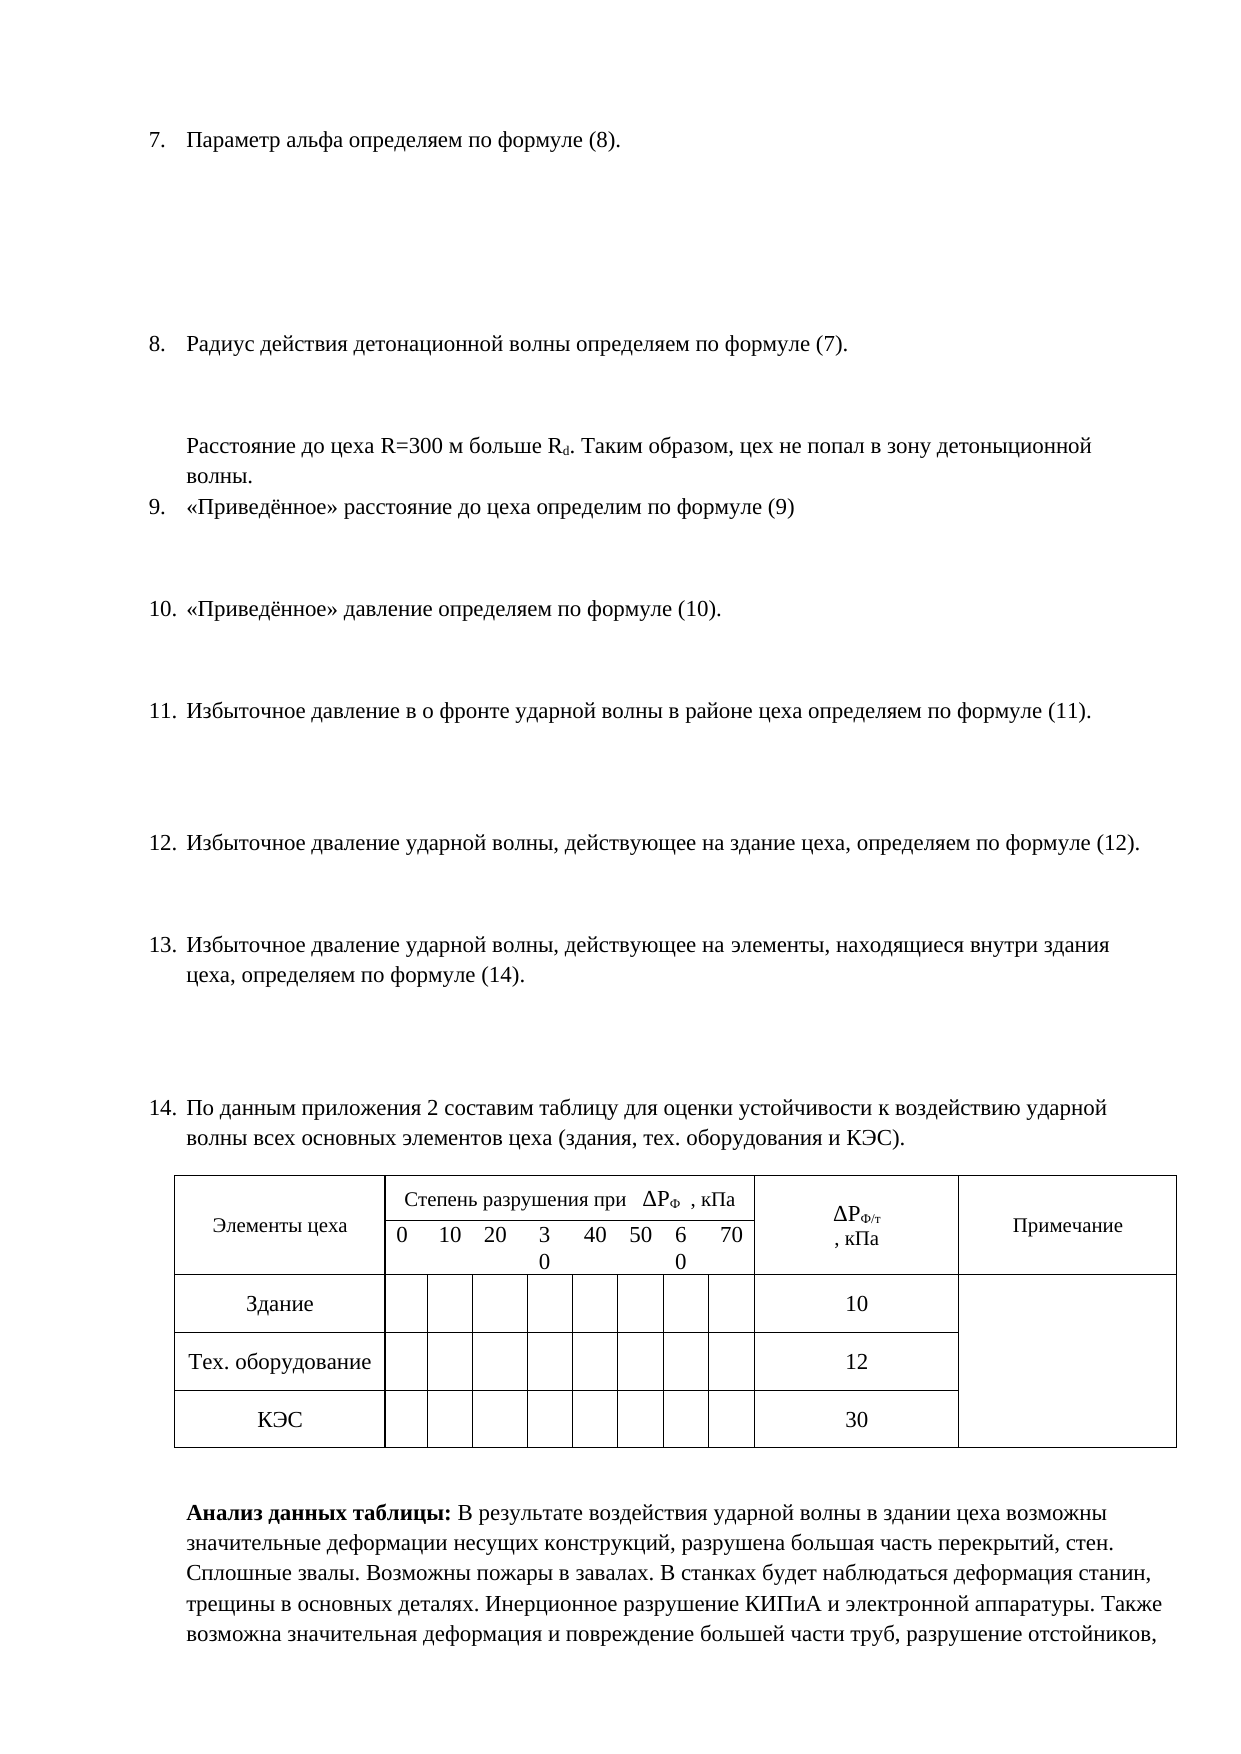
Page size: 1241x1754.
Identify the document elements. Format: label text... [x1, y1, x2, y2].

table_cell 30 [755, 1391, 958, 1447]
table_cell [428, 1275, 472, 1332]
table_cell [664, 1333, 708, 1390]
table_cell 10 [427, 1221, 472, 1274]
table_header Примечание [959, 1176, 1176, 1274]
table_cell 20 [473, 1221, 527, 1274]
table_cell [618, 1391, 663, 1447]
table_cell 0 [386, 1221, 427, 1274]
list «Приведённое» расстояние до цеха определим по формуле (9) [148, 493, 1165, 519]
table_cell 12 [755, 1333, 958, 1390]
table_cell [386, 1391, 427, 1447]
table_cell 50 [618, 1221, 663, 1274]
table_cell [473, 1333, 527, 1390]
table_cell [709, 1275, 754, 1332]
list Параметр альфа определяем по формуле (8). [148, 126, 1165, 152]
table_cell [528, 1391, 572, 1447]
table_cell 40 [573, 1221, 618, 1274]
table_cell 30 [527, 1221, 572, 1274]
table_cell 10 [755, 1275, 958, 1332]
table_cell [709, 1391, 754, 1447]
table_cell [573, 1333, 617, 1390]
table_cell Здание [175, 1275, 384, 1332]
list Избыточное дваление ударной волны, действующее на элементы, находящиеся внутри здания цеха, определяем по формуле (14). [148, 931, 1165, 988]
list Избыточное дваление ударной волны, действующее на здание цеха, определяем по формуле (12). [148, 829, 1165, 856]
table_header ΔPФ/т , кПа [755, 1176, 958, 1274]
table_cell [386, 1333, 427, 1390]
table_cell [664, 1275, 708, 1332]
table_cell [528, 1275, 572, 1332]
table_cell [386, 1275, 427, 1332]
table_cell КЭС [175, 1391, 384, 1447]
table_cell [664, 1391, 708, 1447]
table_cell [959, 1275, 1176, 1447]
table_cell 70 [709, 1221, 754, 1274]
table_cell [528, 1333, 572, 1390]
table_cell 60 [664, 1221, 709, 1274]
table_header Элементы цеха [175, 1176, 384, 1274]
table_cell [428, 1391, 472, 1447]
table_cell [618, 1333, 663, 1390]
table_cell Тех. оборудование [175, 1333, 384, 1390]
list Избыточное давление в о фронте ударной волны в районе цеха определяем по формуле (11). [148, 697, 1165, 723]
list «Приведённое» давление определяем по формуле (10). [148, 595, 1165, 621]
table_cell [709, 1333, 754, 1390]
table_cell [573, 1275, 617, 1332]
table_cell [428, 1333, 472, 1390]
table_header Степень разрушения при ΔPФ , кПа [386, 1176, 754, 1220]
list По данным приложения 2 составим таблицу для оценки устойчивости к воздействию ударной волны всех основных элементов цеха (здания, тех. оборудования и КЭС). [148, 1094, 1165, 1150]
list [186, 1499, 1165, 1646]
table_cell [473, 1275, 527, 1332]
table_cell [618, 1275, 663, 1332]
table_cell [473, 1391, 527, 1447]
list Радиус действия детонационной волны определяем по формуле (7). [148, 330, 1165, 357]
table_cell [573, 1391, 617, 1447]
list Расстояние до цеха R=300 м больше Rd. Таким образом, цех не попал в зону детоныционной волны. [186, 432, 1165, 489]
